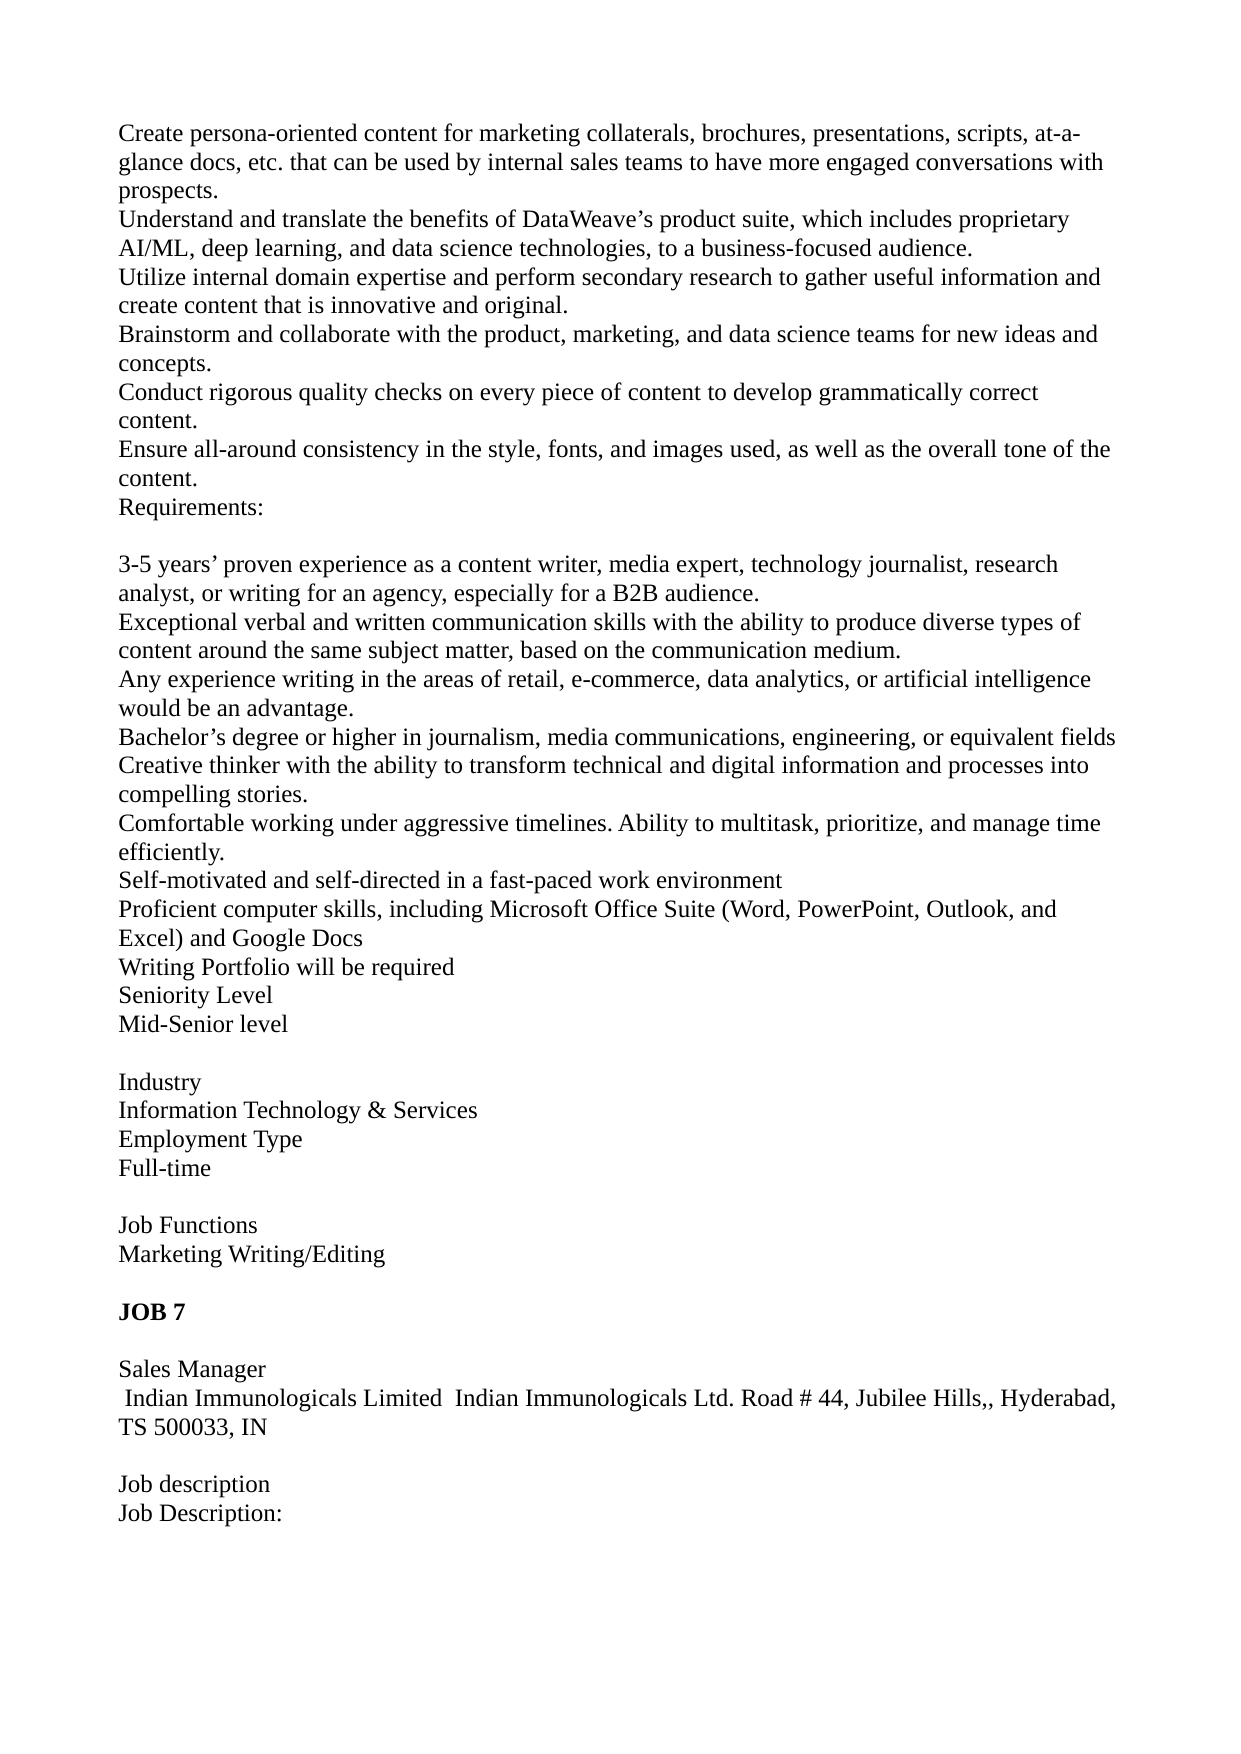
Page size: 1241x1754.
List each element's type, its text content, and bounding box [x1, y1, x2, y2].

text Sales Manager [118, 1354, 1122, 1383]
text Job Functions [118, 1211, 1122, 1239]
text Comfortable working under aggressive timelines. Ability to multitask, prioritize, and manage time efficiently. [118, 808, 1122, 866]
text Any experience writing in the areas of retail, e-commerce, data analytics, or artificial intelligence would be an advantage. [118, 664, 1122, 722]
text Information Technology & Services [118, 1096, 1122, 1124]
text Full-time [118, 1153, 1122, 1182]
text Job Description: [118, 1498, 1122, 1527]
text Utilize internal domain expertise and perform secondary research to gather useful information and create content that is innovative and original. [118, 262, 1122, 319]
text JOB 7 [118, 1297, 1122, 1326]
text 3-5 years’ proven experience as a content writer, media expert, technology journalist, research analyst, or writing for an agency, especially for a B2B audience. [118, 549, 1122, 607]
text Proficient computer skills, including Microsoft Office Suite (Word, PowerPoint, Outlook, and Excel) and Google Docs [118, 894, 1122, 952]
text Conduct rigorous quality checks on every piece of content to develop grammatically correct content. [118, 377, 1122, 434]
text Self-motivated and self-directed in a fast-paced work environment [118, 866, 1122, 894]
text Writing Portfolio will be required [118, 952, 1122, 981]
text Creative thinker with the ability to transform technical and digital information and processes into compelling stories. [118, 751, 1122, 808]
text Create persona-oriented content for marketing collaterals, brochures, presentations, scripts, at-a-glance docs, etc. that can be used by internal sales teams to have more engaged conversations with prospects. [118, 118, 1122, 204]
text Industry [118, 1067, 1122, 1096]
text Mid-Senior level [118, 1009, 1122, 1038]
text Ensure all-around consistency in the style, fonts, and images used, as well as the overall tone of the content. [118, 434, 1122, 492]
text Seniority Level [118, 981, 1122, 1009]
text Indian Immunologicals Limited Indian Immunologicals Ltd. Road # 44, Jubilee Hills,, Hyderabad, TS 500033, IN [118, 1383, 1122, 1441]
text Exceptional verbal and written communication skills with the ability to produce diverse types of content around the same subject matter, based on the communication medium. [118, 607, 1122, 664]
text Brainstorm and collaborate with the product, marketing, and data science teams for new ideas and concepts. [118, 319, 1122, 377]
text Bachelor’s degree or higher in journalism, media communications, engineering, or equivalent fields [118, 722, 1122, 751]
text Understand and translate the benefits of DataWeave’s product suite, which includes proprietary AI/ML, deep learning, and data science technologies, to a business-focused audience. [118, 204, 1122, 262]
text Employment Type [118, 1124, 1122, 1153]
text Job description [118, 1469, 1122, 1498]
text Marketing Writing/Editing [118, 1239, 1122, 1268]
text Requirements: [118, 492, 1122, 521]
